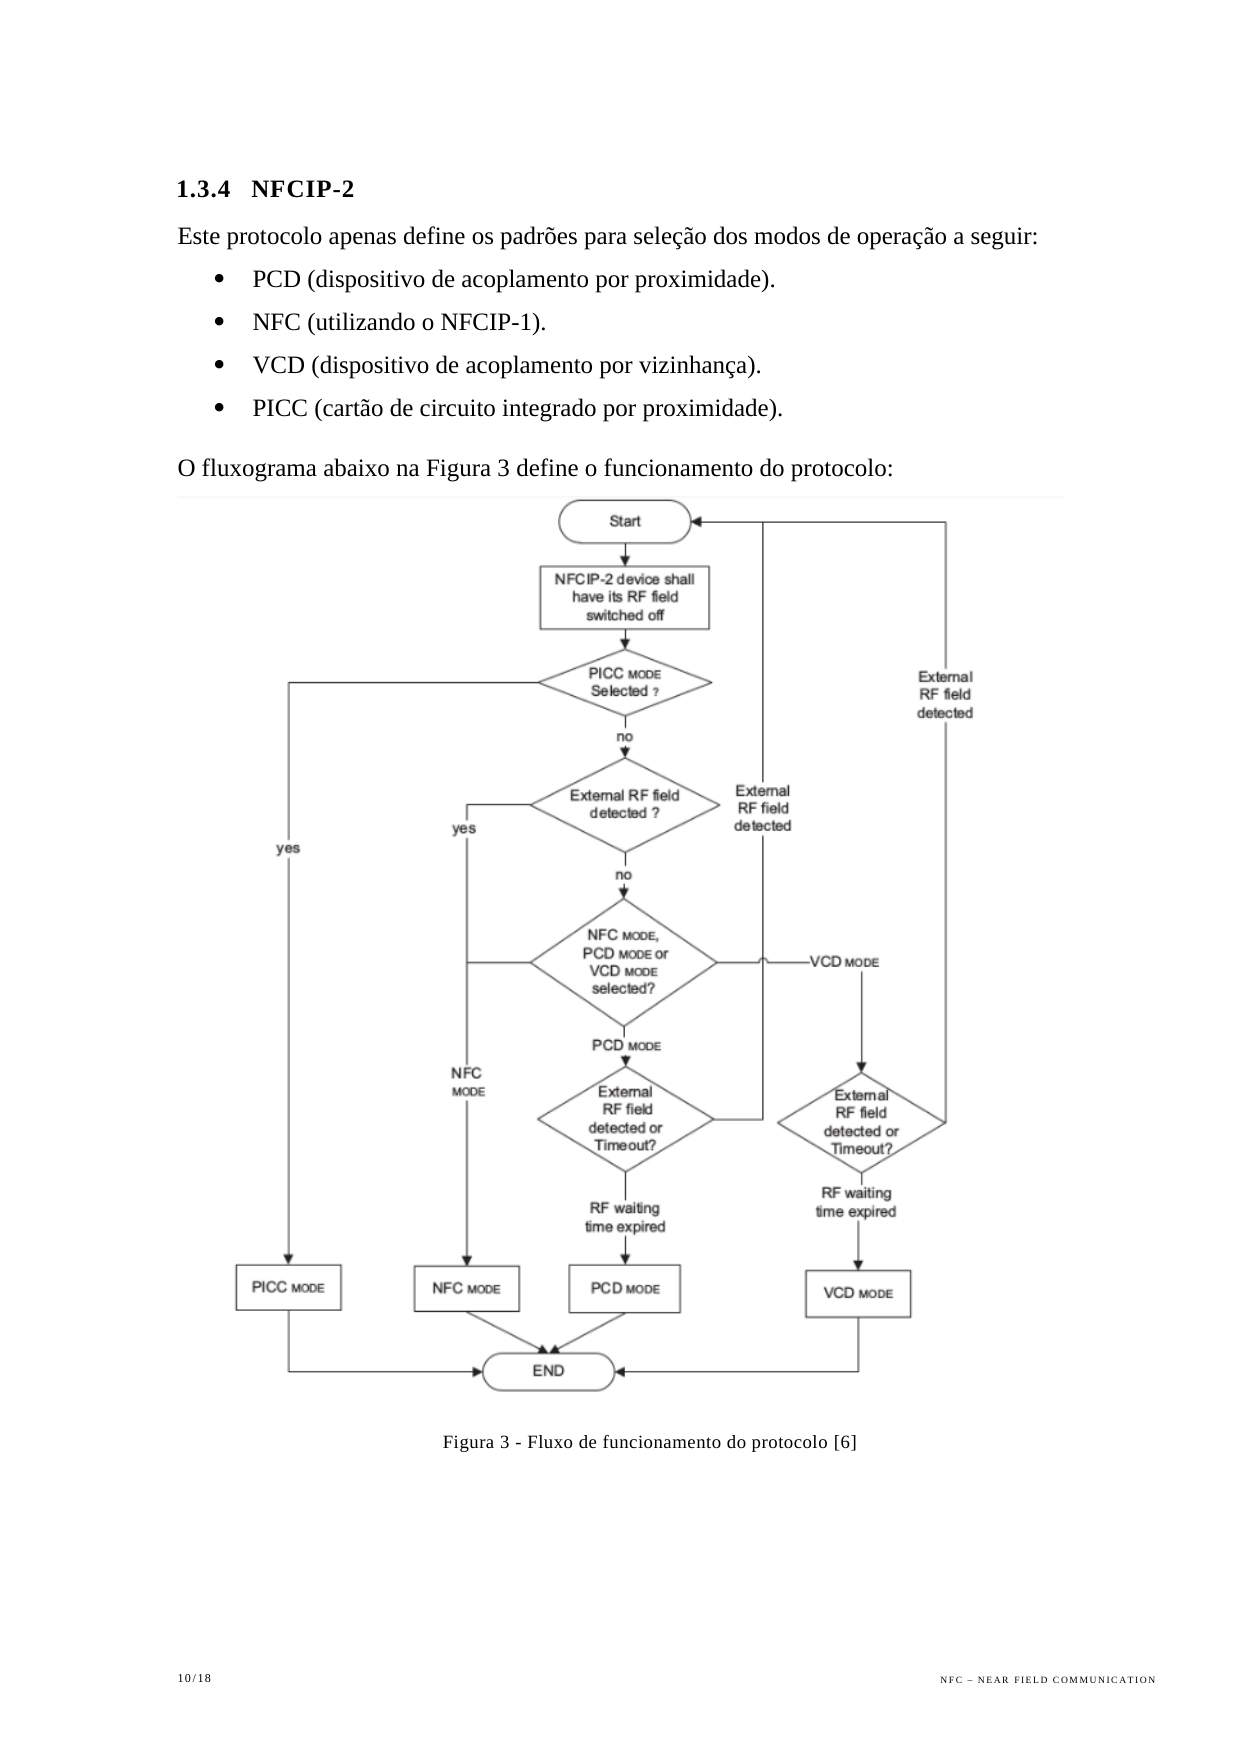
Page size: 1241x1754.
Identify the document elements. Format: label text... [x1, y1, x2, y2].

text Figura 3 - Fluxo de funcionamento do protocolo [177, 1431, 1122, 1453]
subtitle NFCIP-2 [176, 177, 1122, 202]
list PICC (cartão de circuito integrado por proximidade). [215, 393, 1122, 422]
text O fluxograma abaixo na Figura 3 define o funcionamento do protocolo: [177, 453, 1122, 482]
text Este protocolo apenas define os padrões para seleção dos modos de operação a seguir: [177, 221, 1122, 250]
list PCD (dispositivo de acoplamento por proximidade). [215, 264, 1122, 293]
list NFC (utilizando o NFCIP-1). [215, 307, 1122, 336]
list VCD (dispositivo de acoplamento por vizinhança). [215, 350, 1122, 379]
picture [177, 496, 1063, 1411]
